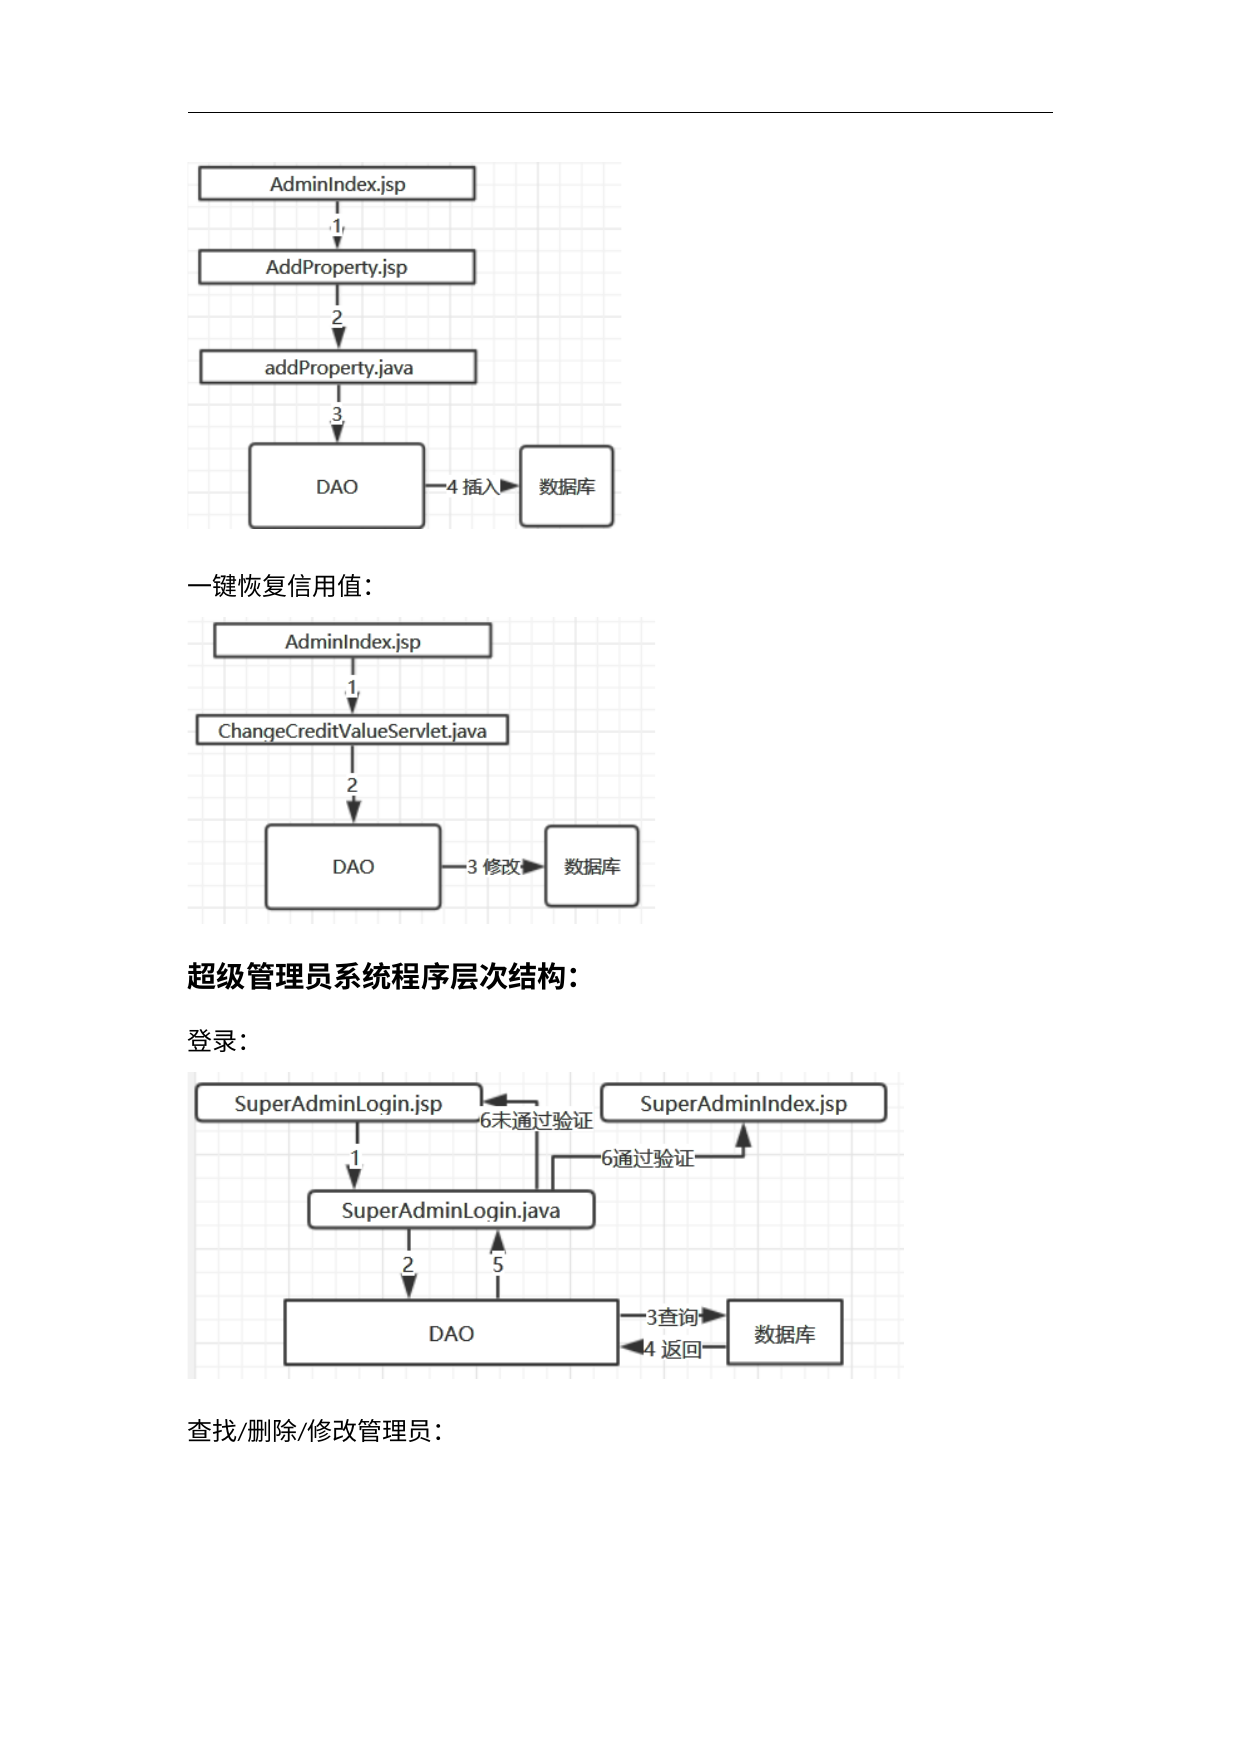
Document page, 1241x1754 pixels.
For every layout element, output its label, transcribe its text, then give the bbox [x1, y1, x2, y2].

picture [187, 617, 655, 924]
picture [187, 162, 622, 529]
text 登录： [187, 1007, 1053, 1072]
text 超级管理员系统程序层次结构： [187, 942, 1053, 1007]
text 一键恢复信用值： [187, 552, 1053, 617]
picture [187, 1072, 904, 1379]
text 查找/删除/修改管理员： [187, 1397, 1053, 1462]
